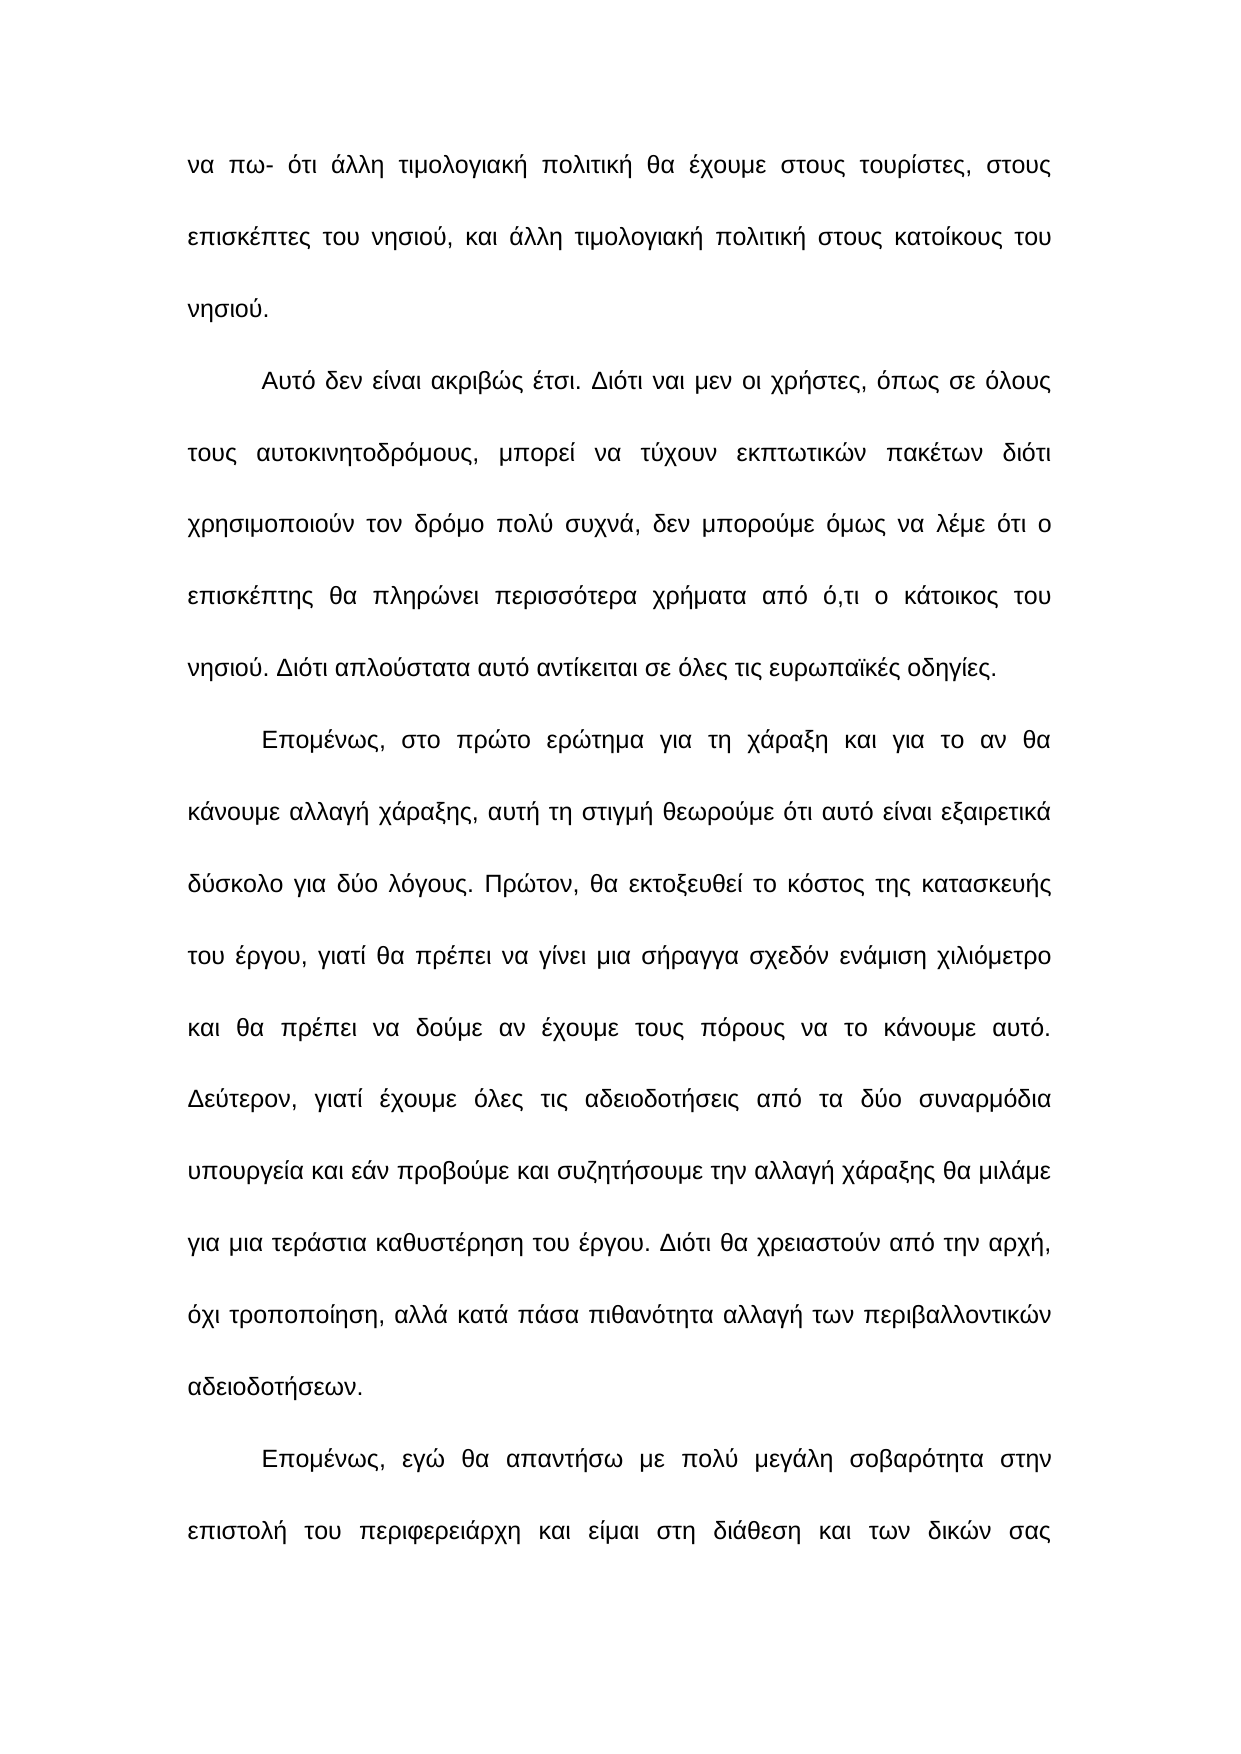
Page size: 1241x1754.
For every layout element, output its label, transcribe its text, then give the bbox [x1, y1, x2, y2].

text Επομένως, στο πρώτο ερώτημα για τη χάραξη και για το αν θα κάνουμε αλλαγή χάραξης, αυτή τη στιγμή θεωρούμε ότι αυτό είναι εξαιρετικά δύσκολο για δύο λόγους. Πρώτον, θα εκτοξευθεί το κόστος της κατασκευής του έργου, γιατί θα πρέπει να γίνει μια σήραγγα σχεδόν ενάμιση χιλιόμετρο και θα πρέπει να δούμε αν έχουμε τους πόρους να το κάνουμε αυτό. Δεύτερον, γιατί έχουμε όλες τις αδειοδοτήσεις από τα δύο συναρμόδια υπουργεία και εάν προβούμε και συζητήσουμε την αλλαγή χάραξης θα μιλάμε για μια τεράστια καθυστέρηση του έργου. Διότι θα χρειαστούν από την αρχή, όχι τροποποίηση, αλλά κατά πάσα πιθανότητα αλλαγή των περιβαλλοντικών αδειοδοτήσεων. [187, 953, 1053, 1238]
text Αυτό δεν είναι ακριβώς έτσι. Διότι ναι μεν οι χρήστες, όπως σε όλους τους αυτοκινητοδρόμους, μπορεί να τύχουν εκπτωτικών πακέτων διότι χρησιμοποιούν τον δρόμο πολύ συχνά, δεν μπορούμε όμως να λέμε ότι ο επισκέπτης θα πληρώνει περισσότερα χρήματα από ό,τι ο κάτοικος του νησιού. Διότι απλούστατα αυτό αντίκειται σε όλες τις ευρωπαϊκές οδηγίες. [187, 450, 1053, 682]
text Αυτό δεν είναι ακριβώς έτσι. Διότι ναι μεν οι χρήστες, όπως σε όλους τους αυτοκινητοδρόμους, μπορεί να τύχουν εκπτωτικών πακέτων διότι χρησιμοποιούν τον δρόμο πολύ συχνά, δεν μπορούμε όμως να λέμε ότι ο επισκέπτης θα πληρώνει περισσότερα χρήματα από ό,τι ο κάτοικος του νησιού. Διότι απλούστατα αυτό αντίκειται σε όλες τις ευρωπαϊκές οδηγίες. [187, 366, 1053, 448]
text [187, 161, 1053, 322]
text Επομένως, στο πρώτο ερώτημα για τη χάραξη και για το αν θα κάνουμε αλλαγή χάραξης, αυτή τη στιγμή θεωρούμε ότι αυτό είναι εξαιρετικά δύσκολο για δύο λόγους. Πρώτον, θα εκτοξευθεί το κόστος της κατασκευής του έργου, γιατί θα πρέπει να γίνει μια σήραγγα σχεδόν ενάμιση χιλιόμετρο και θα πρέπει να δούμε αν έχουμε τους πόρους να το κάνουμε αυτό. Δεύτερον, γιατί έχουμε όλες τις αδειοδοτήσεις από τα δύο συναρμόδια υπουργεία και εάν προβούμε και συζητήσουμε την αλλαγή χάραξης θα μιλάμε για μια τεράστια καθυστέρηση του έργου. Διότι θα χρειαστούν από την αρχή, όχι τροποποίηση, αλλά κατά πάσα πιθανότητα αλλαγή των περιβαλλοντικών αδειοδοτήσεων. [187, 1239, 1053, 1401]
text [187, 1444, 1053, 1544]
text Επομένως, στο πρώτο ερώτημα για τη χάραξη και για το αν θα κάνουμε αλλαγή χάραξης, αυτή τη στιγμή θεωρούμε ότι αυτό είναι εξαιρετικά δύσκολο για δύο λόγους. Πρώτον, θα εκτοξευθεί το κόστος της κατασκευής του έργου, γιατί θα πρέπει να γίνει μια σήραγγα σχεδόν ενάμιση χιλιόμετρο και θα πρέπει να δούμε αν έχουμε τους πόρους να το κάνουμε αυτό. Δεύτερον, γιατί έχουμε όλες τις αδειοδοτήσεις από τα δύο συναρμόδια υπουργεία και εάν προβούμε και συζητήσουμε την αλλαγή χάραξης θα μιλάμε για μια τεράστια καθυστέρηση του έργου. Διότι θα χρειαστούν από την αρχή, όχι τροποποίηση, αλλά κατά πάσα πιθανότητα αλλαγή των περιβαλλοντικών αδειοδοτήσεων. [187, 725, 1053, 951]
